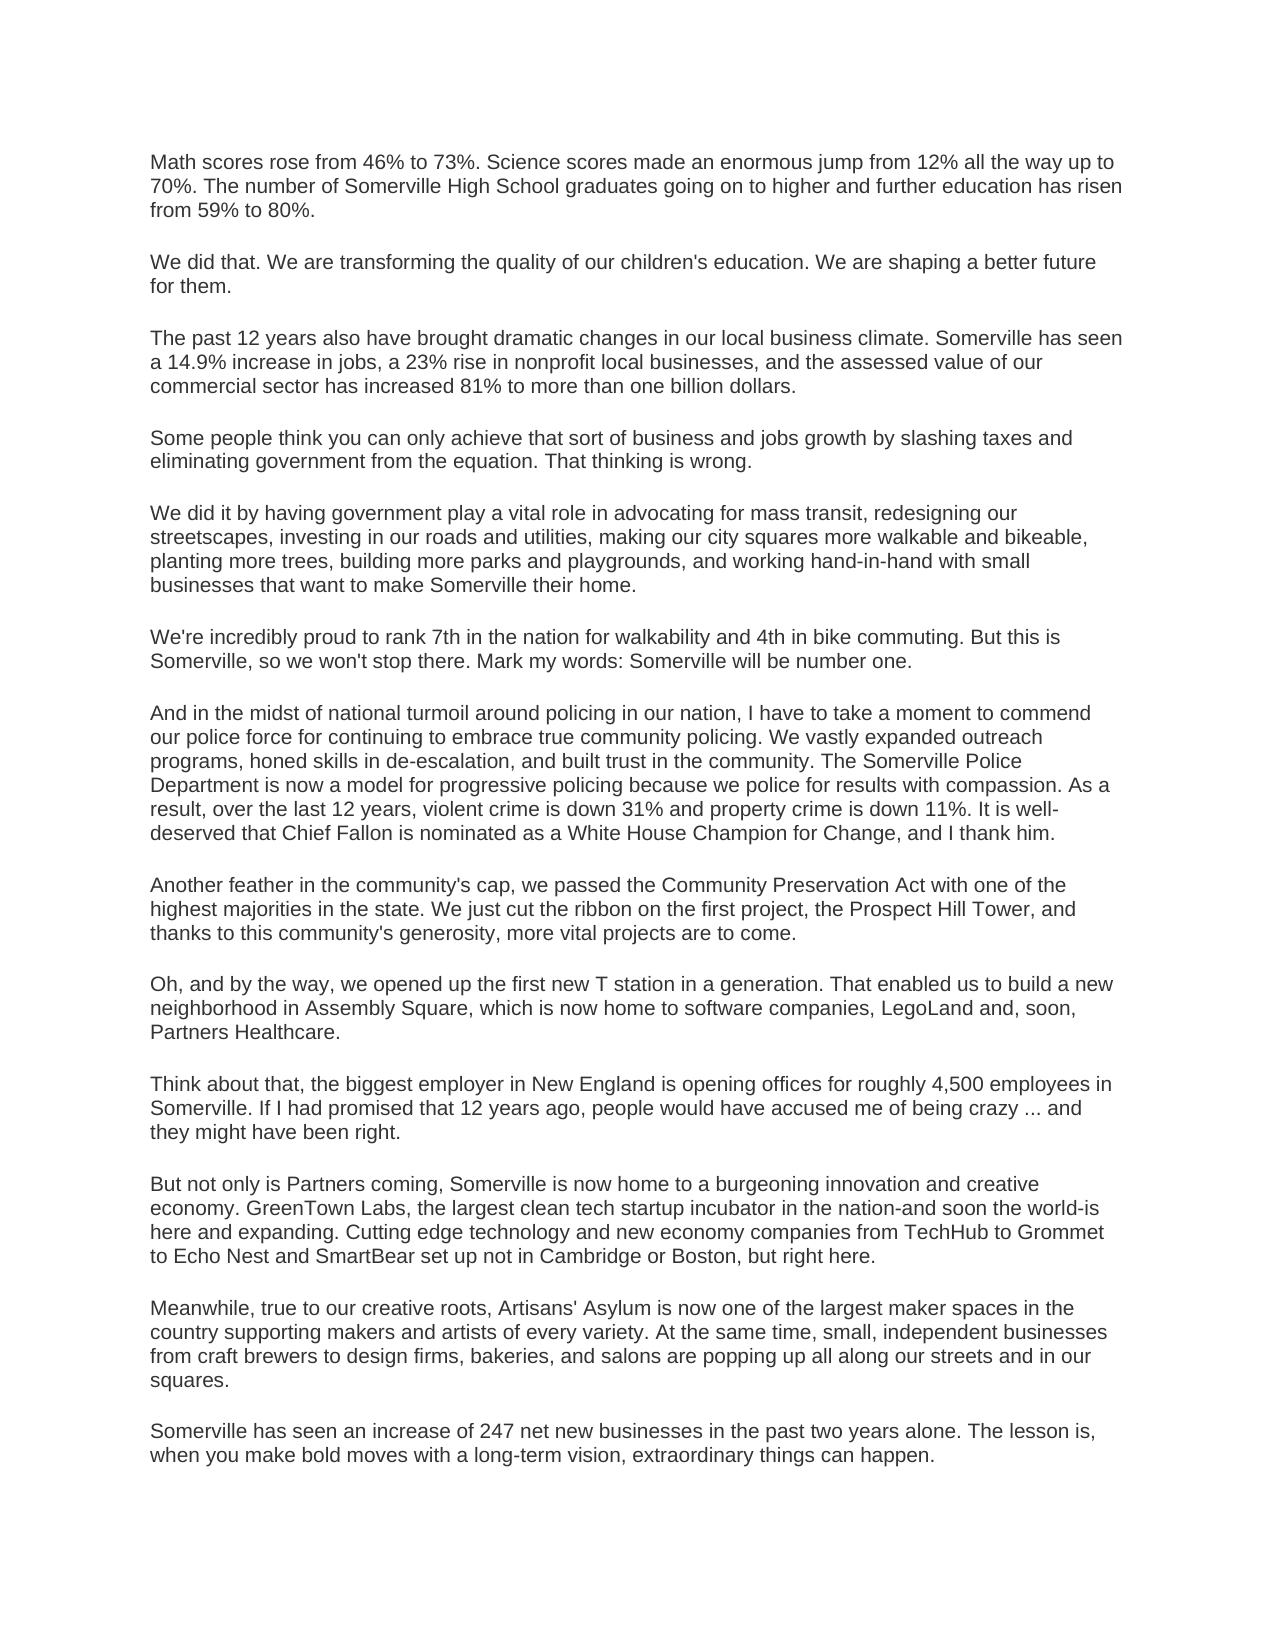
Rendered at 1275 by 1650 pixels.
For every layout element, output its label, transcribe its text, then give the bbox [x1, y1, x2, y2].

text But not only is Partners coming, Somerville is now home to a burgeoning innovation and creative economy. GreenTown Labs, the largest clean tech startup incubator in the nation-and soon the world-is here and expanding. Cutting edge technology and new economy companies from TechHub to Grommet to Echo Nest and SmartBear set up not in Cambridge or Boston, but right here. [150, 1172, 1125, 1268]
text Some people think you can only achieve that sort of business and jobs growth by slashing taxes and eliminating government from the equation. That thinking is wrong. [150, 425, 1125, 473]
text We did that. We are transforming the quality of our children's education. We are shaping a better future for them. [150, 250, 1125, 298]
text Somerville has seen an increase of 247 net new businesses in the past two years alone. The lesson is, when you make bold moves with a long-term vision, extraordinary things can happen. [150, 1419, 1125, 1467]
text We did it by having government play a vital role in advocating for mass transit, redesigning our streetscapes, investing in our roads and utilities, making our city squares more walkable and bikeable, planting more trees, building more parks and playgrounds, and working hand-in-hand with small businesses that want to make Somerville their home. [150, 501, 1125, 597]
text And in the midst of national turmoil around policing in our nation, I have to take a moment to commend our police force for continuing to embrace true community policing. We vastly expanded outreach programs, honed skills in de-escalation, and built trust in the community. The Somerville Police Department is now a model for progressive policing because we police for results with compassion. As a result, over the last 12 years, violent crime is down 31% and property crime is down 11%. It is well-deserved that Chief Fallon is nominated as a White House Champion for Change, and I thank him. [150, 701, 1125, 844]
text Meanwhile, true to our creative roots, Artisans' Asylum is now one of the largest maker spaces in the country supporting makers and artists of every variety. At the same time, small, independent businesses from craft brewers to design firms, bakeries, and salons are popping up all along our streets and in our squares. [150, 1296, 1125, 1391]
text We're incredibly proud to rank 7th in the nation for walkability and 4th in bike commuting. But this is Somerville, so we won't stop there. Mark my words: Somerville will be number one. [150, 625, 1125, 673]
text Math scores rose from 46% to 73%. Science scores made an enormous jump from 12% all the way up to 70%. The number of Somerville High School graduates going on to higher and further education has risen from 59% to 80%. [150, 150, 1125, 222]
text The past 12 years also have brought dramatic changes in our local business climate. Somerville has seen a 14.9% increase in jobs, a 23% rise in nonprofit local businesses, and the assessed value of our commercial sector has increased 81% to more than one billion dollars. [150, 326, 1125, 397]
text Think about that, the biggest employer in New England is opening offices for roughly 4,500 employees in Somerville. If I had promised that 12 years ago, people would have accused me of being crazy ... and they might have been right. [150, 1072, 1125, 1144]
text Oh, and by the way, we opened up the first new T station in a generation. That enabled us to build a new neighborhood in Assembly Square, which is now home to software companies, LegoLand and, soon, Partners Healthcare. [150, 972, 1125, 1044]
text Another feather in the community's cap, we passed the Community Preservation Act with one of the highest majorities in the state. We just cut the ribbon on the first project, the Prospect Hill Tower, and thanks to this community's generosity, more vital projects are to come. [150, 872, 1125, 944]
